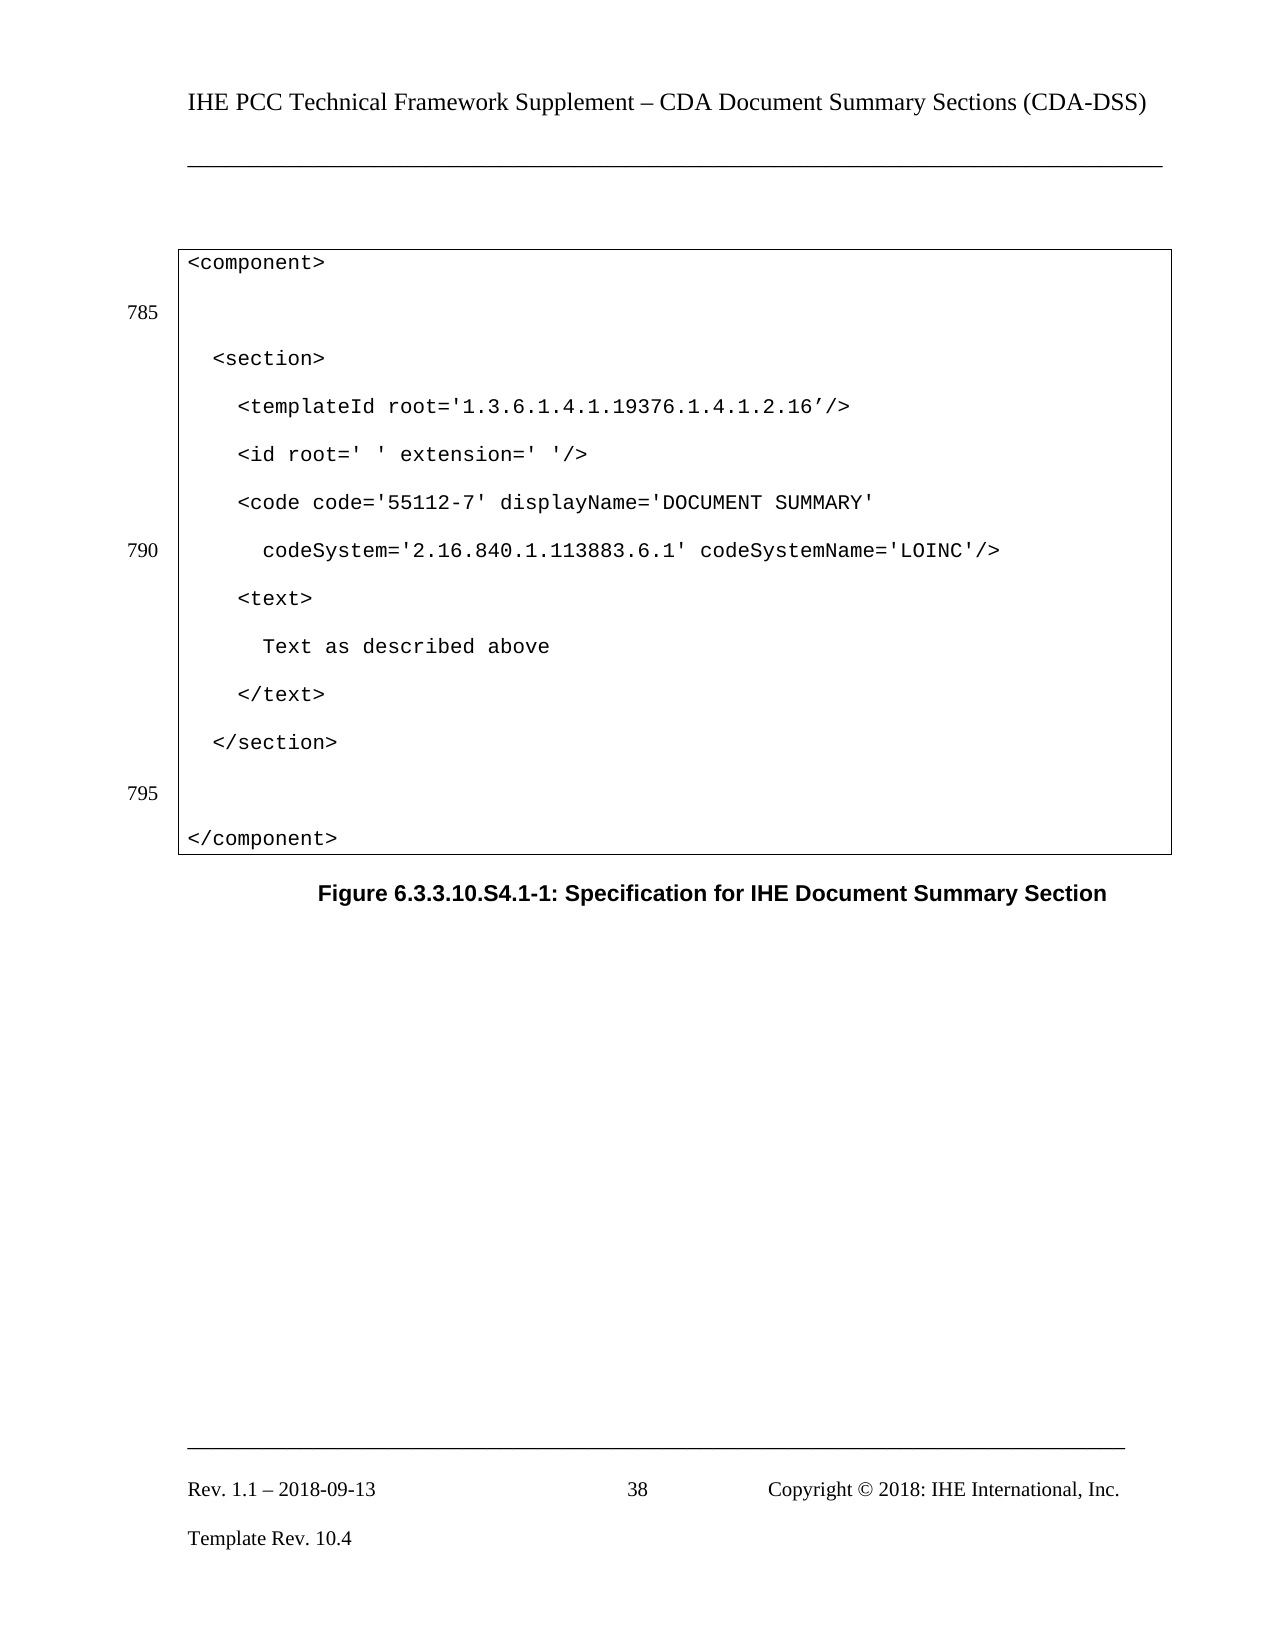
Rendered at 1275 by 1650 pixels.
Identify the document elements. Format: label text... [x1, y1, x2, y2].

text </text> [179, 681, 1171, 708]
text <section> [179, 345, 1171, 372]
text codeSystem='2.16.840.1.113883.6.1' codeSystemName='LOINC'/> [179, 537, 1171, 564]
text <id root=' ' extension=' '/> [179, 441, 1171, 468]
text <code code='55112-7' displayName='DOCUMENT SUMMARY' [179, 489, 1171, 516]
text <text> [179, 585, 1171, 612]
text Text as described above [179, 633, 1171, 660]
title Figure 6.3.3.10.S4.1-1: Specification for IHE Document Summary Section [262, 879, 1162, 907]
text <component> [179, 250, 1171, 276]
text </component> [179, 825, 1171, 854]
text <templateId root='1.3.6.1.4.1.19376.1.4.1.2.16’/> [179, 393, 1171, 420]
text </section> [179, 729, 1171, 756]
